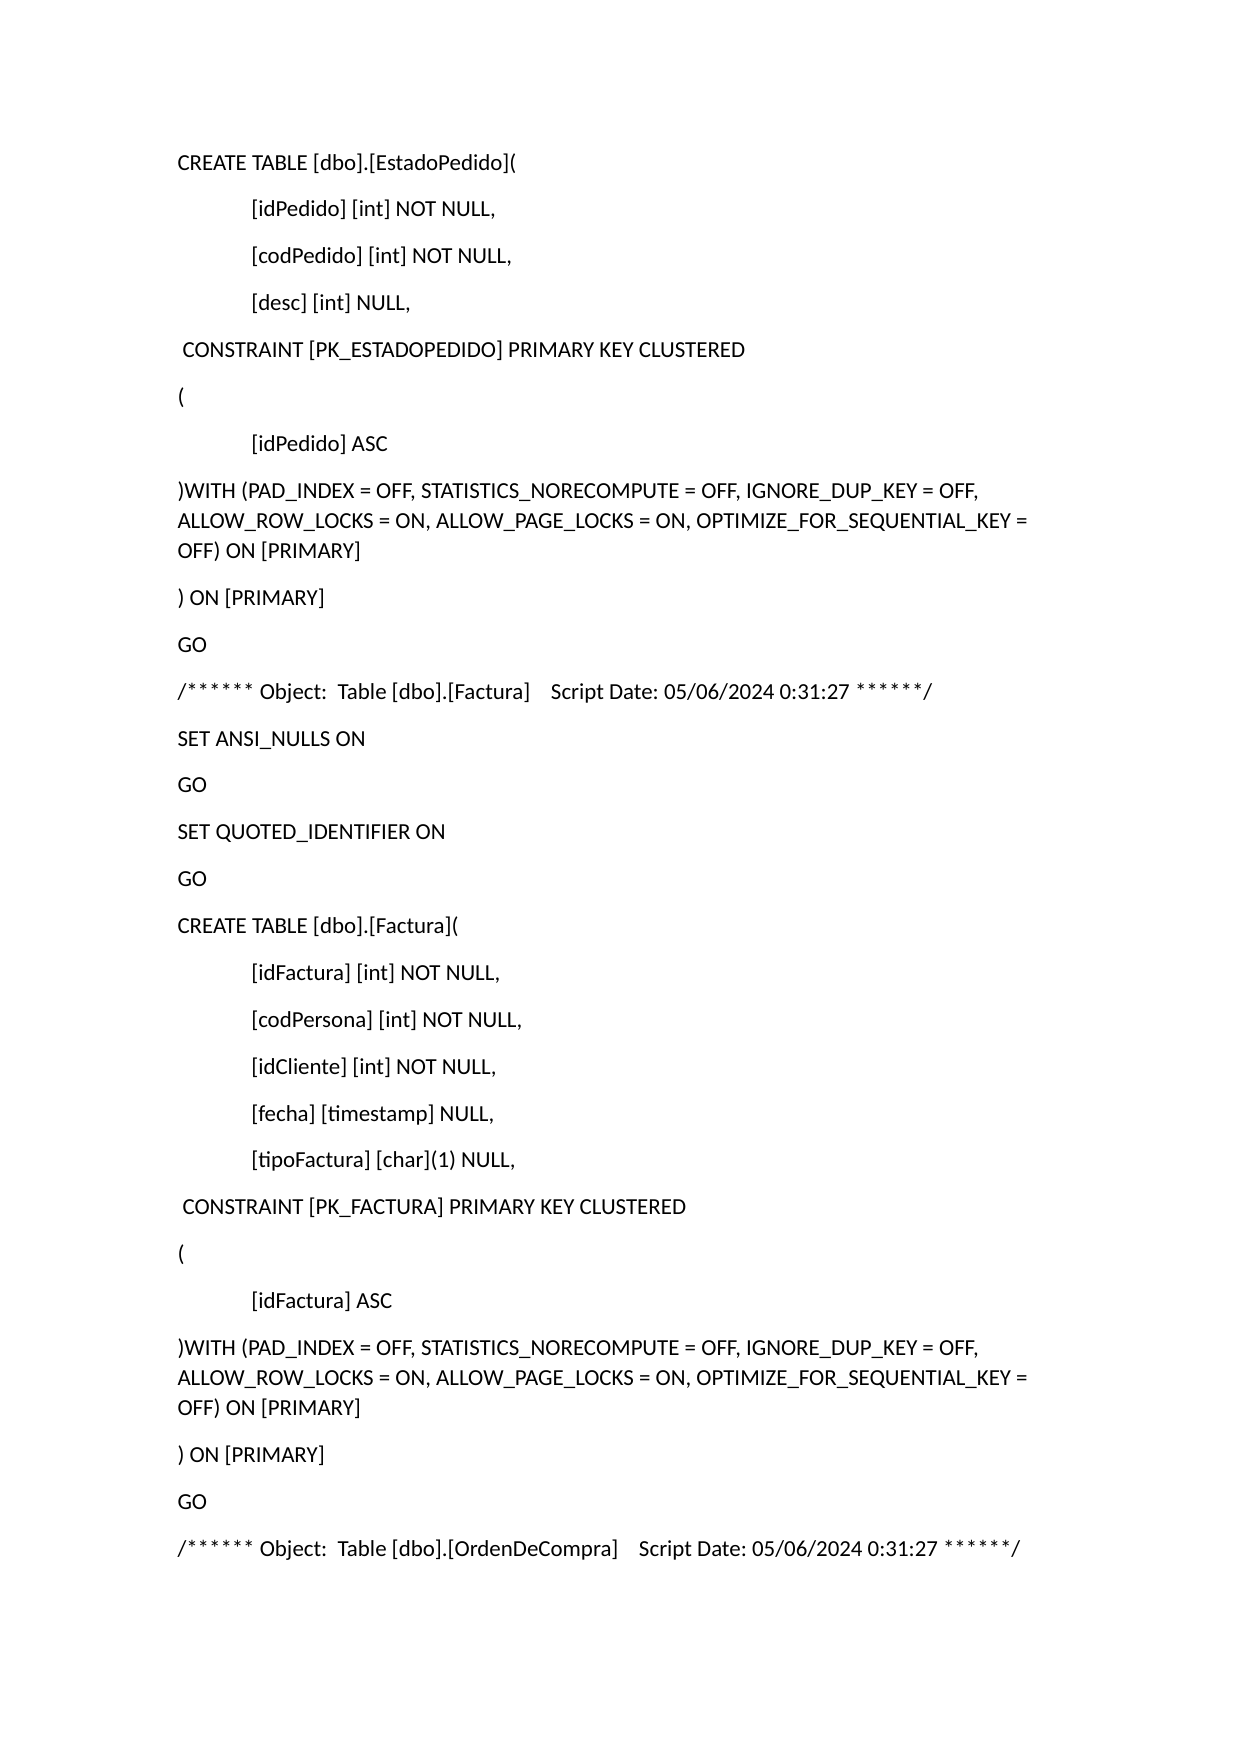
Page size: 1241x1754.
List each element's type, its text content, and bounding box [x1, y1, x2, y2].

text GO [177, 864, 1063, 892]
text GO [177, 1487, 1063, 1515]
text CONSTRAINT [PK_FACTURA] PRIMARY KEY CLUSTERED [177, 1192, 1063, 1220]
text SET QUOTED_IDENTIFIER ON [177, 817, 1063, 845]
text ( [177, 1239, 1063, 1267]
text GO [177, 771, 1063, 798]
text [idPedido] ASC [177, 429, 1063, 457]
text [idPedido] [int] NOT NULL, [177, 194, 1063, 222]
text [codPersona] [int] NOT NULL, [177, 1005, 1063, 1033]
text CONSTRAINT [PK_ESTADOPEDIDO] PRIMARY KEY CLUSTERED [177, 335, 1063, 363]
text [fecha] [timestamp] NULL, [177, 1099, 1063, 1127]
text [tipoFactura] [char](1) NULL, [177, 1146, 1063, 1173]
text SET ANSI_NULLS ON [177, 724, 1063, 752]
text /****** Object: Table [dbo].[Factura] Script Date: 05/06/2024 0:31:27 ******/ [177, 677, 1063, 705]
text /****** Object: Table [dbo].[OrdenDeCompra] Script Date: 05/06/2024 0:31:27 ******/ [177, 1534, 1063, 1562]
text [idCliente] [int] NOT NULL, [177, 1052, 1063, 1080]
text GO [177, 630, 1063, 658]
text [desc] [int] NULL, [177, 288, 1063, 316]
text CREATE TABLE [dbo].[Factura]( [177, 911, 1063, 939]
text [codPedido] [int] NOT NULL, [177, 241, 1063, 269]
text [idFactura] ASC [177, 1286, 1063, 1314]
text ) ON [PRIMARY] [177, 1440, 1063, 1468]
text ) ON [PRIMARY] [177, 583, 1063, 611]
text ( [177, 382, 1063, 410]
text CREATE TABLE [dbo].[EstadoPedido]( [177, 148, 1063, 176]
text [idFactura] [int] NOT NULL, [177, 958, 1063, 986]
